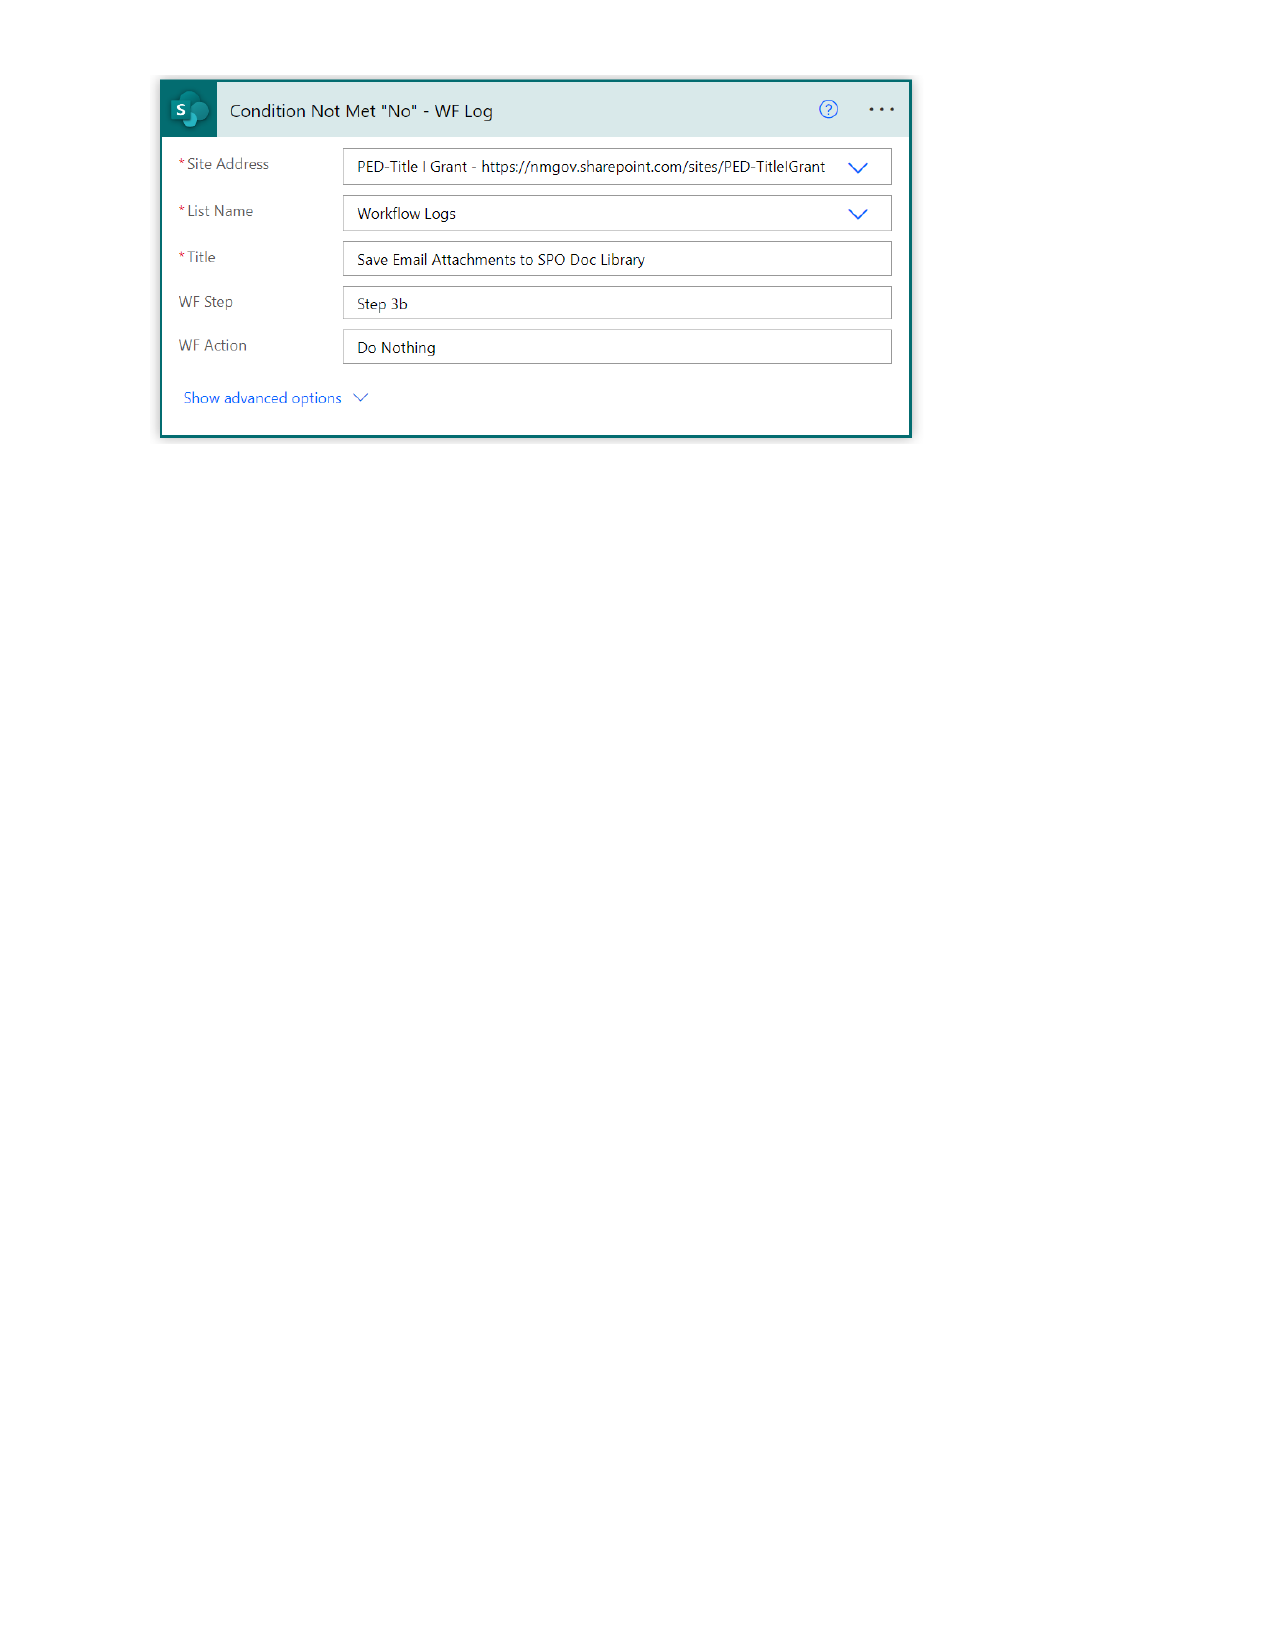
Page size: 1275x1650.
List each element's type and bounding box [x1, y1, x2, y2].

picture [150, 75, 924, 444]
